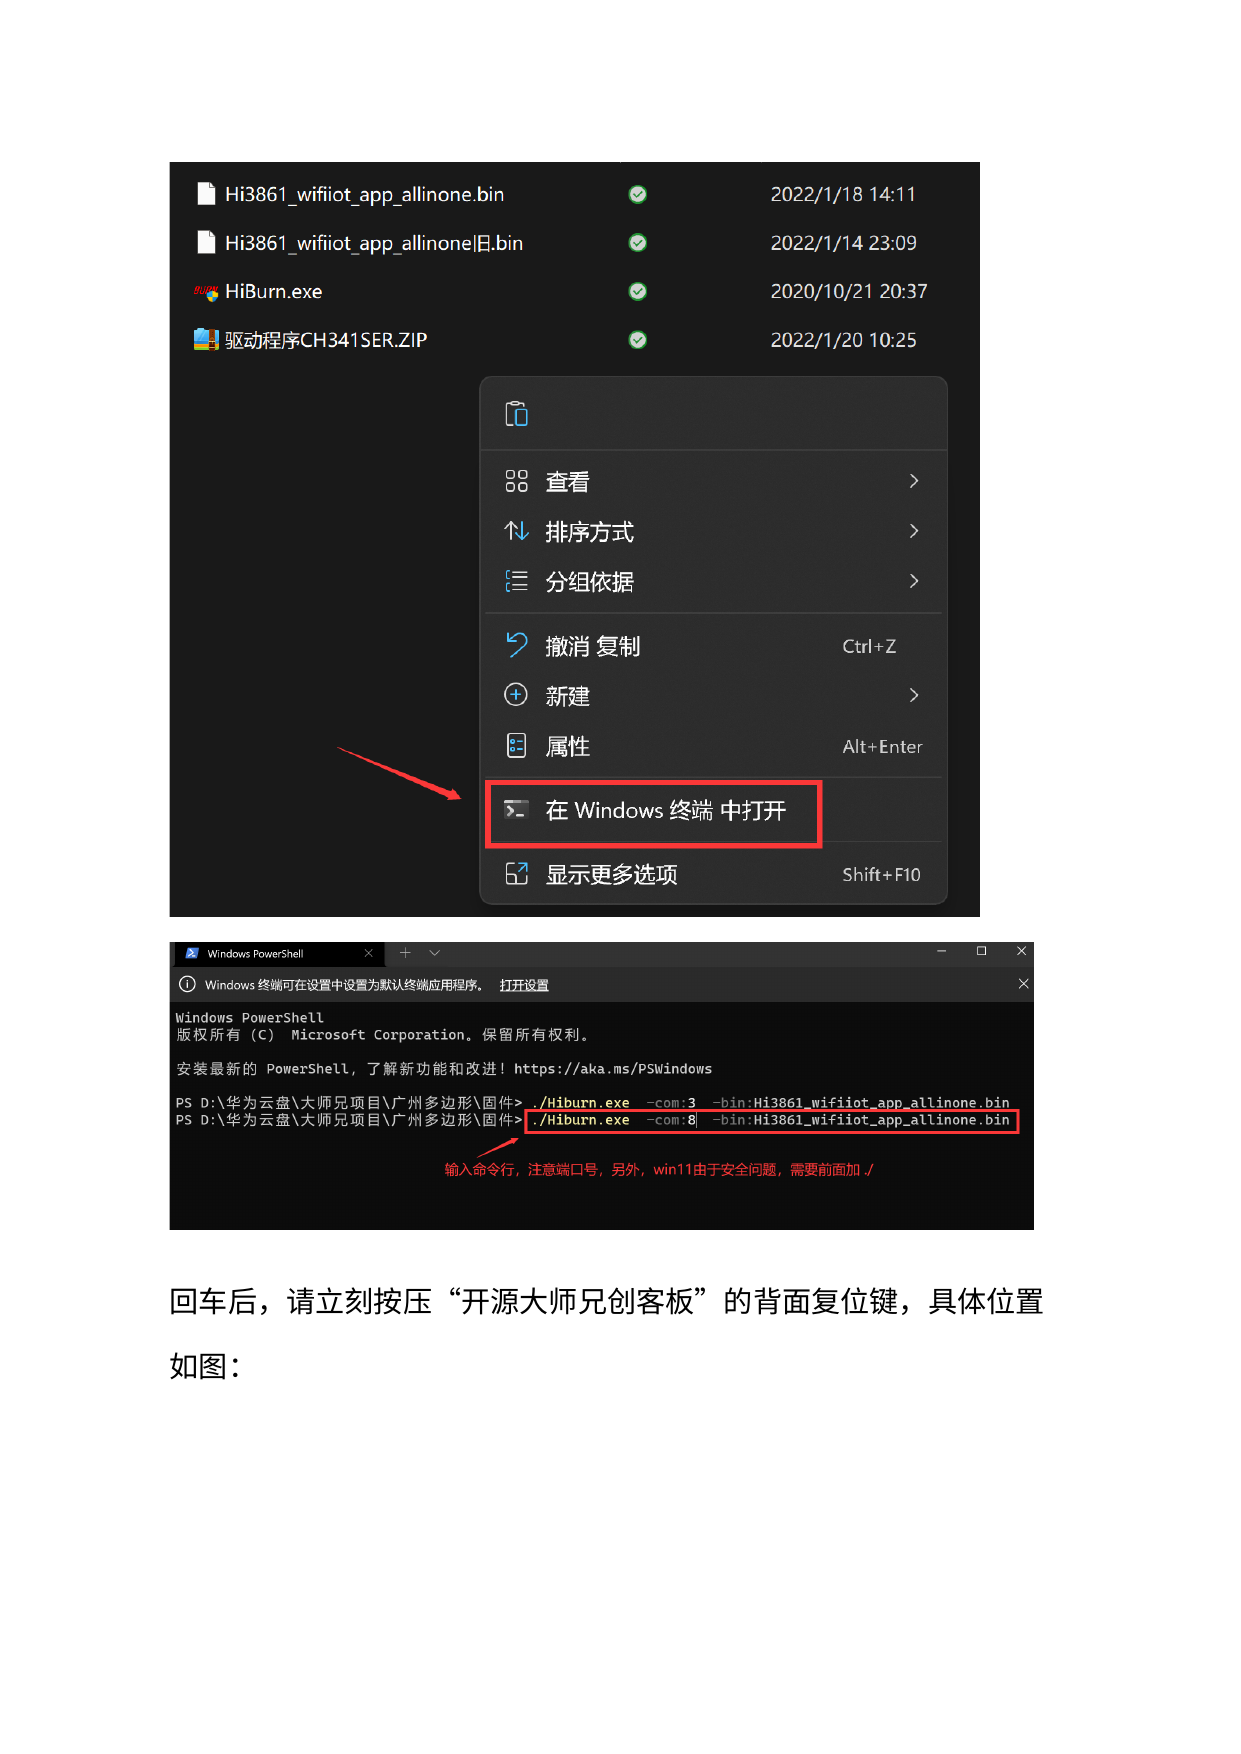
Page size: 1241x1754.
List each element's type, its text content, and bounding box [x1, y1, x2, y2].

picture [169, 162, 980, 917]
list 回车后，请立刻按压“开源大师兄创客板”的背面复位键，具体位置如图： [169, 1267, 1053, 1397]
picture [169, 942, 1034, 1230]
